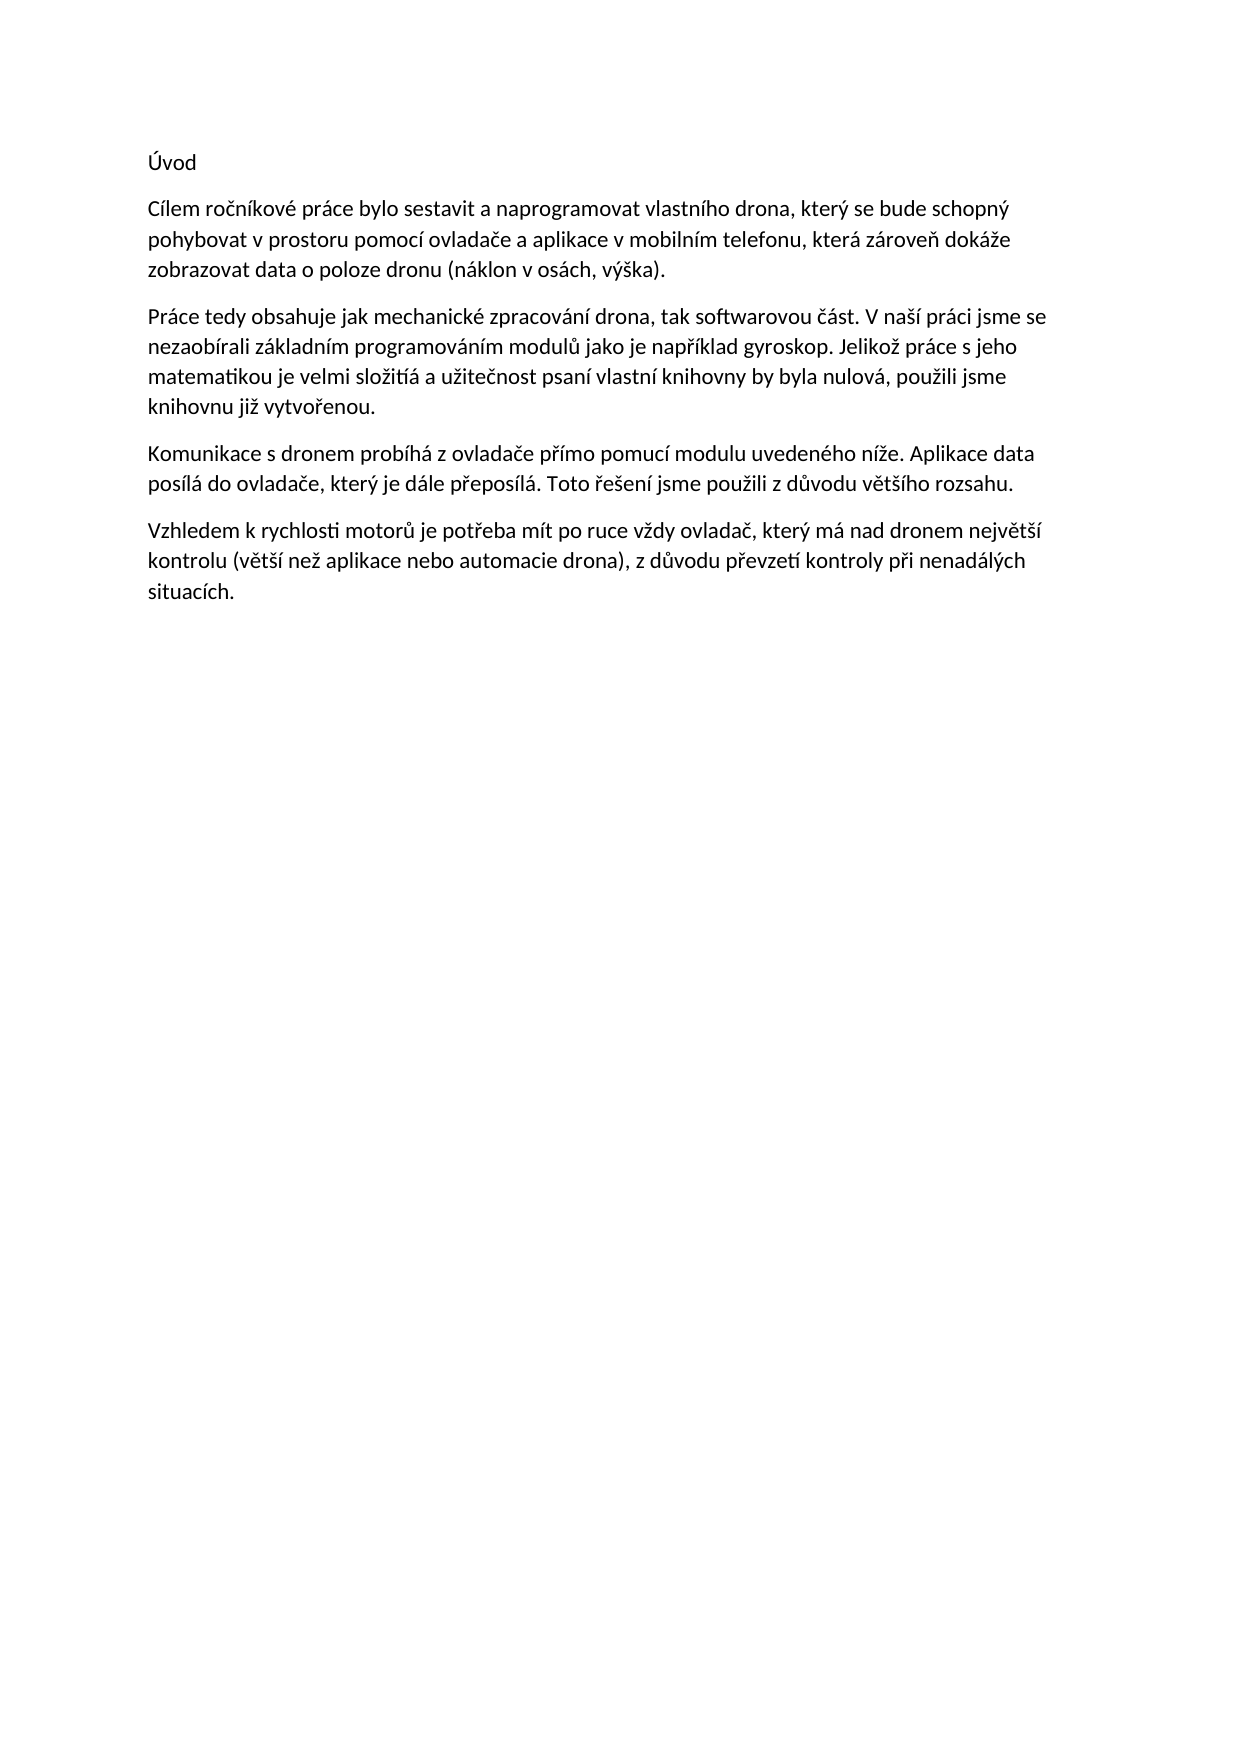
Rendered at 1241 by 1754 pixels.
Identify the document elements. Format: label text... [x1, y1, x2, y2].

text Komunikace s dronem probíhá z ovladače přímo pomucí modulu uvedeného níže. Aplikace data posílá do ovladače, který je dále přeposílá. Toto řešení jsme použili z důvodu většího rozsahu. [148, 439, 1093, 497]
text Cílem ročníkové práce bylo sestavit a naprogramovat vlastního drona, který se bude schopný pohybovat v prostoru pomocí ovladače a aplikace v mobilním telefonu, která zároveň dokáže zobrazovat data o poloze dronu (náklon v osách, výška). [148, 194, 1093, 283]
text Vzhledem k rychlosti motorů je potřeba mít po ruce vždy ovladač, který má nad dronem největší kontrolu (větší než aplikace nebo automacie drona), z důvodu převzetí kontroly při nenadálých situacích. [148, 516, 1093, 605]
text Úvod [148, 148, 1093, 176]
text Práce tedy obsahuje jak mechanické zpracování drona, tak softwarovou část. V naší práci jsme se nezaobírali základním programováním modulů jako je například gyroskop. Jelikož práce s jeho matematikou je velmi složitíá a užitečnost psaní vlastní knihovny by byla nulová, použili jsme knihovnu již vytvořenou. [148, 302, 1093, 420]
